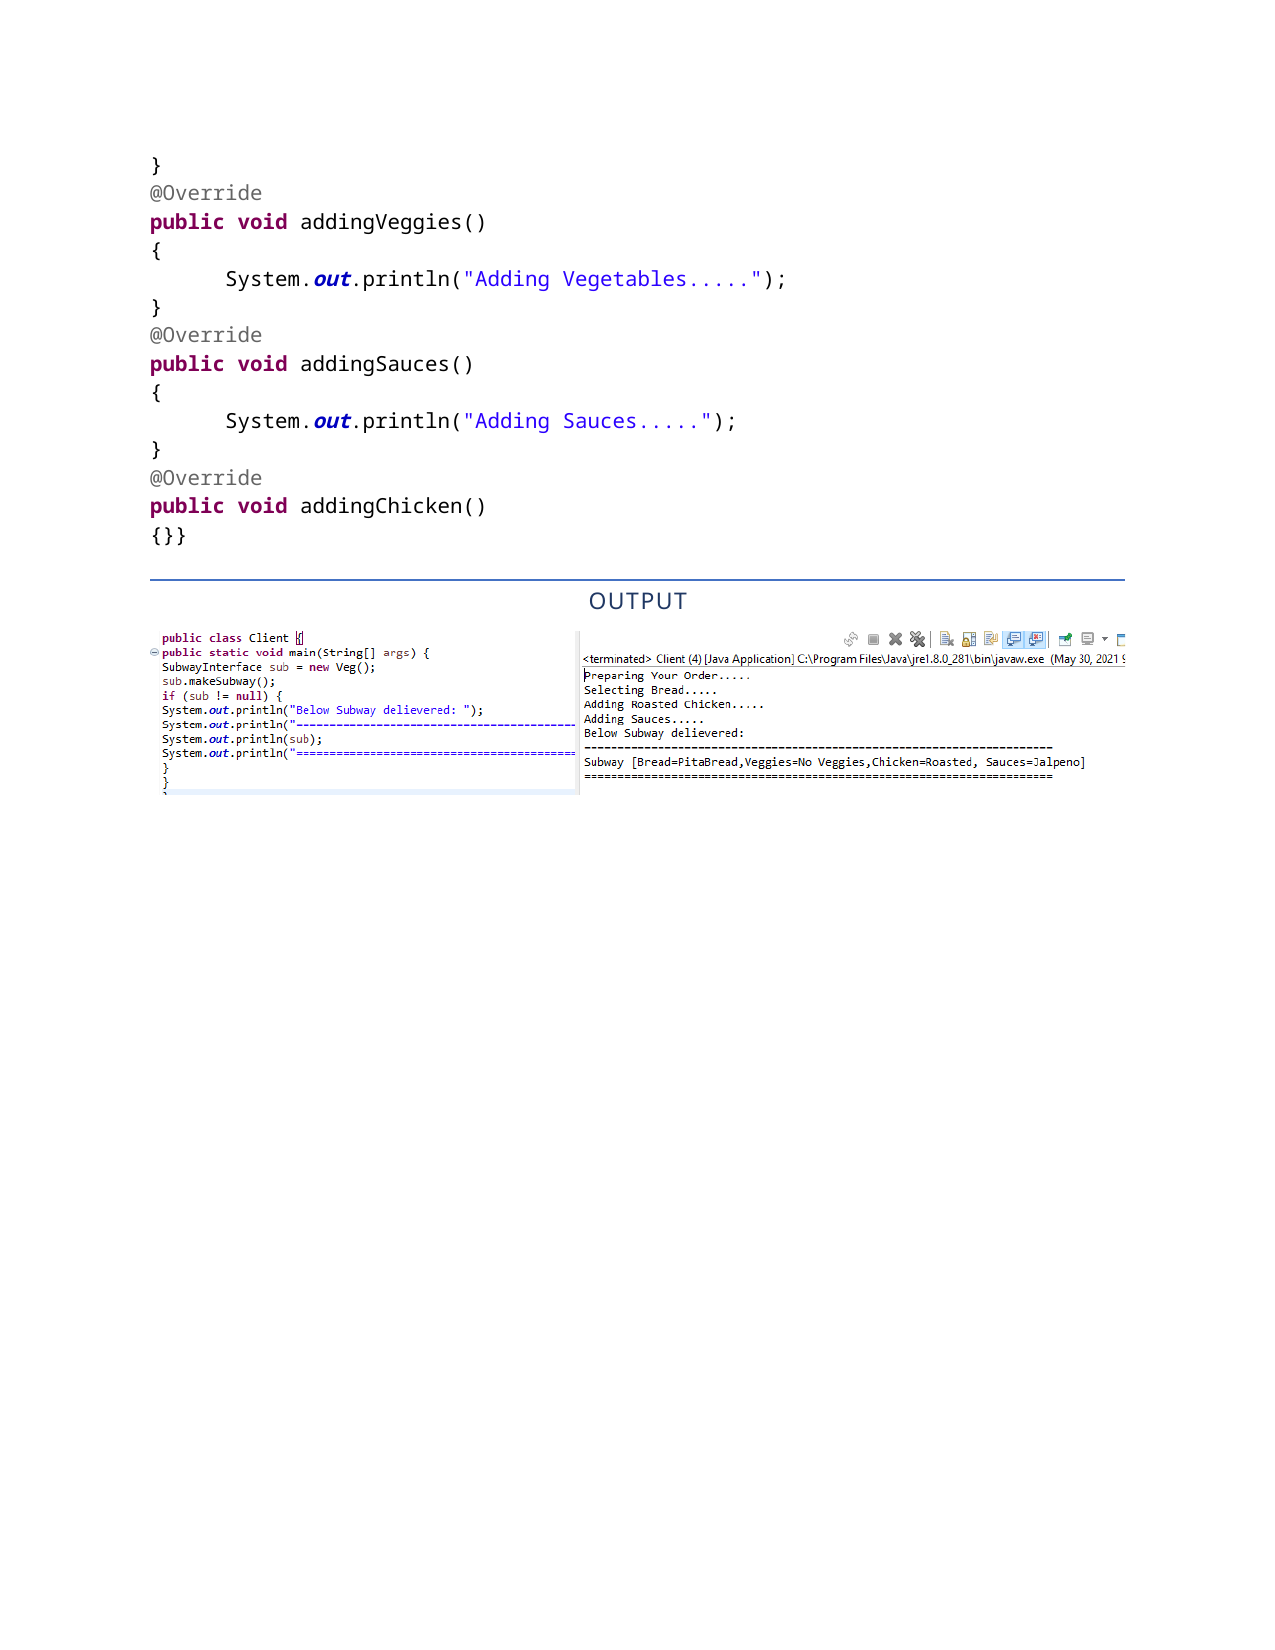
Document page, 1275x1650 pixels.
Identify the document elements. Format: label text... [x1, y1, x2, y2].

text System.out.println("Adding Vegetables....."); [150, 264, 1125, 292]
text System.out.println("Adding Sauces....."); [150, 406, 1125, 434]
text {}} [150, 520, 1125, 548]
text public void addingChicken() [150, 491, 1125, 520]
text } [150, 150, 1125, 178]
text @Override [150, 178, 1125, 207]
text public void addingSauces() [150, 349, 1125, 377]
subtitle Output [150, 581, 1125, 616]
text @Override [150, 321, 1125, 349]
text @Override [150, 463, 1125, 491]
picture [150, 631, 1125, 795]
text } [150, 434, 1125, 463]
text public void addingVeggies() [150, 207, 1125, 235]
text { [150, 377, 1125, 406]
text } [150, 292, 1125, 321]
text { [150, 235, 1125, 264]
